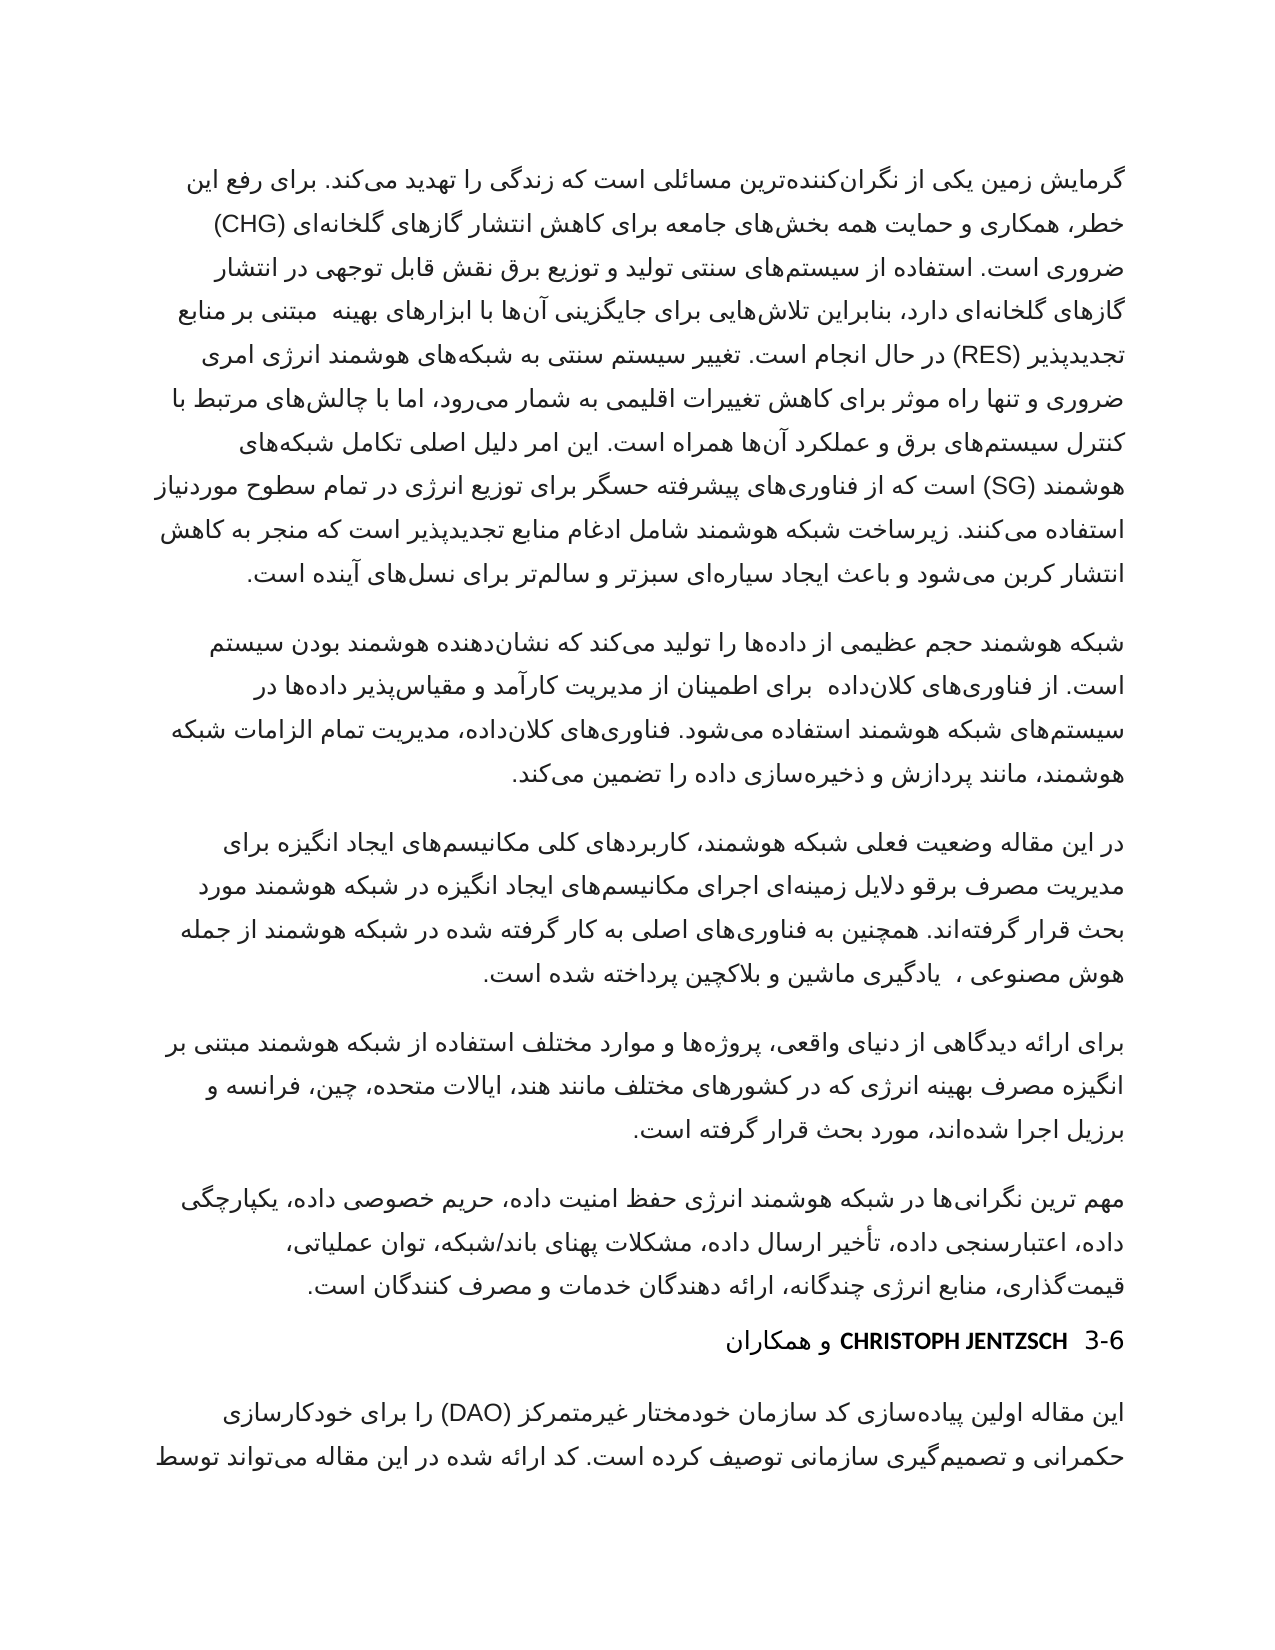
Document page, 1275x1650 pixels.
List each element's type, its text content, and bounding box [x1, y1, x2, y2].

text در این مقاله وضعیت فعلی شبکه هوشمند، کاربردهای کلی مکانیسم‌های ایجاد انگیزه برای مدیریت مصرف برقو دلایل زمینه‌ای اجرای مکانیسم‌های ایجاد انگیزه در شبکه هوشمند مورد بحث قرار گرفته‌اند. همچنین به فناوری‌های اصلی به کار گرفته شده در شبکه هوشمند از جمله هوش مصنوعی ، یادگیری ماشین و بلاکچین پرداخته شده است. [150, 812, 1125, 987]
text گرمایش زمین یکی از نگران‌کننده‌ترین مسائلی است که زندگی را تهدید می‌کند. برای رفع این خطر، همکاری و حمایت همه بخش‌های جامعه برای کاهش انتشار گازهای گلخانه‌ای (CHG) ضروری است. استفاده از سیستم‌های سنتی تولید و توزیع برق نقش قابل توجهی در انتشار گازهای گلخانه‌ای دارد، بنابراین تلاش‌هایی برای جایگزینی آن‌ها با ابزارهای بهینه مبتنی بر منابع تجدیدپذیر (RES) در حال انجام است. تغییر سیستم سنتی به شبکه‌های هوشمند انرژی امری ضروری و تنها راه موثر برای کاهش تغییرات اقلیمی به شمار می‌رود، اما با چالش‌های مرتبط با کنترل سیستم‌های برق و عملکرد آن‌ها همراه است. این امر دلیل اصلی تکامل شبکه‌های هوشمند (SG) است که از فناوری‌های پیشرفته حسگر برای توزیع انرژی در تمام سطوح موردنیاز استفاده می‌کنند. زیرساخت شبکه هوشمند شامل ادغام منابع تجدیدپذیر است که منجر به کاهش انتشار کربن می‌شود و باعث ایجاد سیاره‌ای سبزتر و سالم‌تر برای نسل‌های آینده است. [150, 150, 1125, 587]
text مهم ترین نگرانی‌ها در شبکه هوشمند انرژی حفظ امنیت داده، حریم خصوصی داده، یکپارچگی داده، اعتبارسنجی داده، تأخیر ارسال داده، مشکلات پهنای باند/شبکه، توان عملیاتی، قیمت‌گذاری، منابع انرژی چندگانه، ارائه دهندگان خدمات و مصرف کنندگان است. [150, 1169, 1125, 1300]
text 3-6 CHRISTOPH JENTZSCH و همکاران [150, 1325, 1125, 1356]
text برای ارائه دیدگاهی از دنیای واقعی، پروژه‌ها و موارد مختلف استفاده از شبکه هوشمند مبتنی بر انگیزه مصرف بهینه انرژی که در کشورهای مختلف مانند هند، ایالات متحده، چین، فرانسه و برزیل اجرا شده‌اند، مورد بحث قرار گرفته‌ است. [150, 1012, 1125, 1144]
text شبکه هوشمند حجم عظیمی از داده‌ها را تولید می‌کند که نشان‌دهنده هوشمند بودن سیستم است. از فناوری‌های کلان‌داده برای اطمینان از مدیریت کارآمد و مقیاس‌پذیر داده‌ها در سیستم‌های شبکه هوشمند استفاده می‌شود. فناوری‌های کلان‌داده، مدیریت تمام الزامات شبکه هوشمند، مانند پردازش و ذخیره‌سازی داده را تضمین می‌کند. [150, 612, 1125, 787]
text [150, 1383, 1125, 1470]
